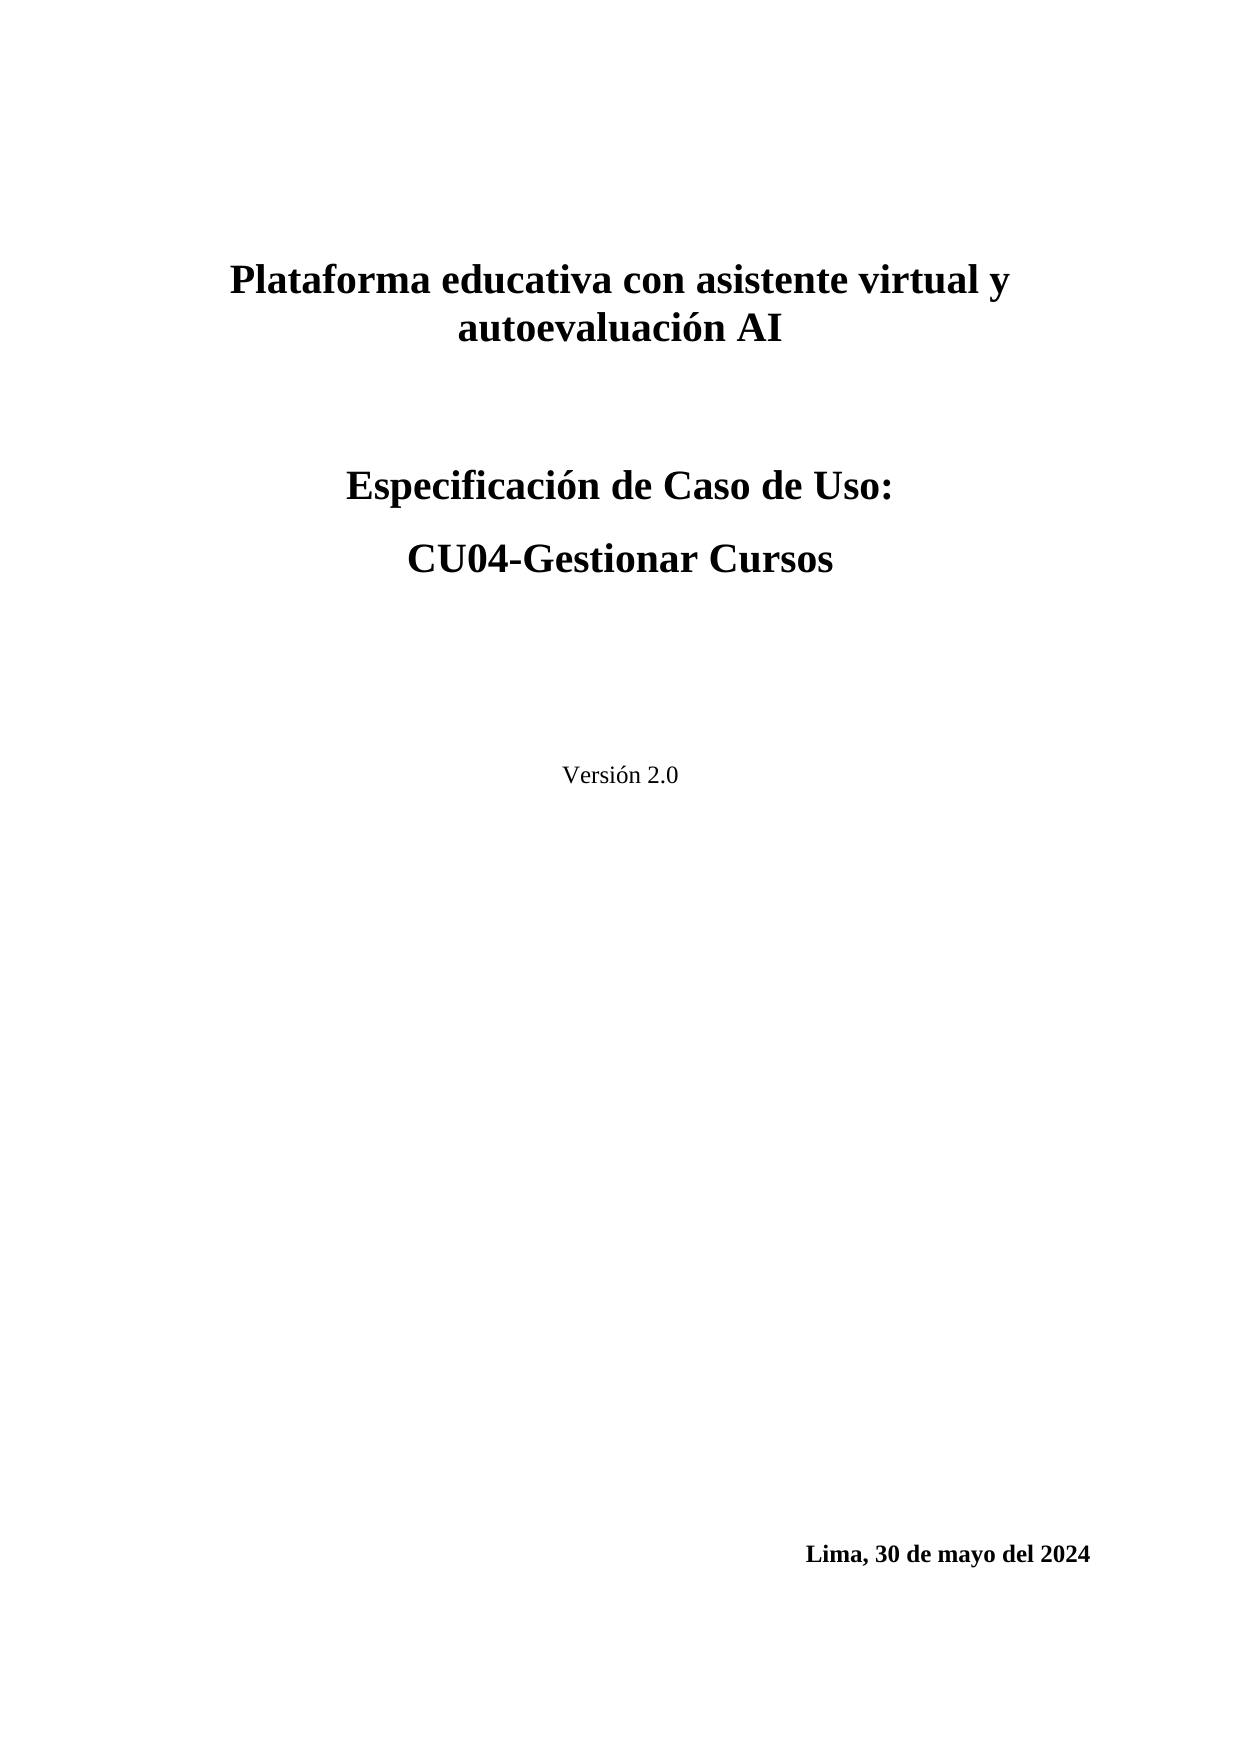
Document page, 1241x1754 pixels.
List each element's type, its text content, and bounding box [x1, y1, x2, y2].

text Plataforma educativa con asistente virtual y autoevaluación AI [150, 255, 1090, 351]
text Especificación de Caso de Uso: [150, 460, 1090, 508]
text CU04-Gestionar Cursos [150, 533, 1090, 581]
text Lima, 30 de mayo del 2024 [150, 1539, 1090, 1568]
text Versión 2.0 [150, 760, 1090, 789]
